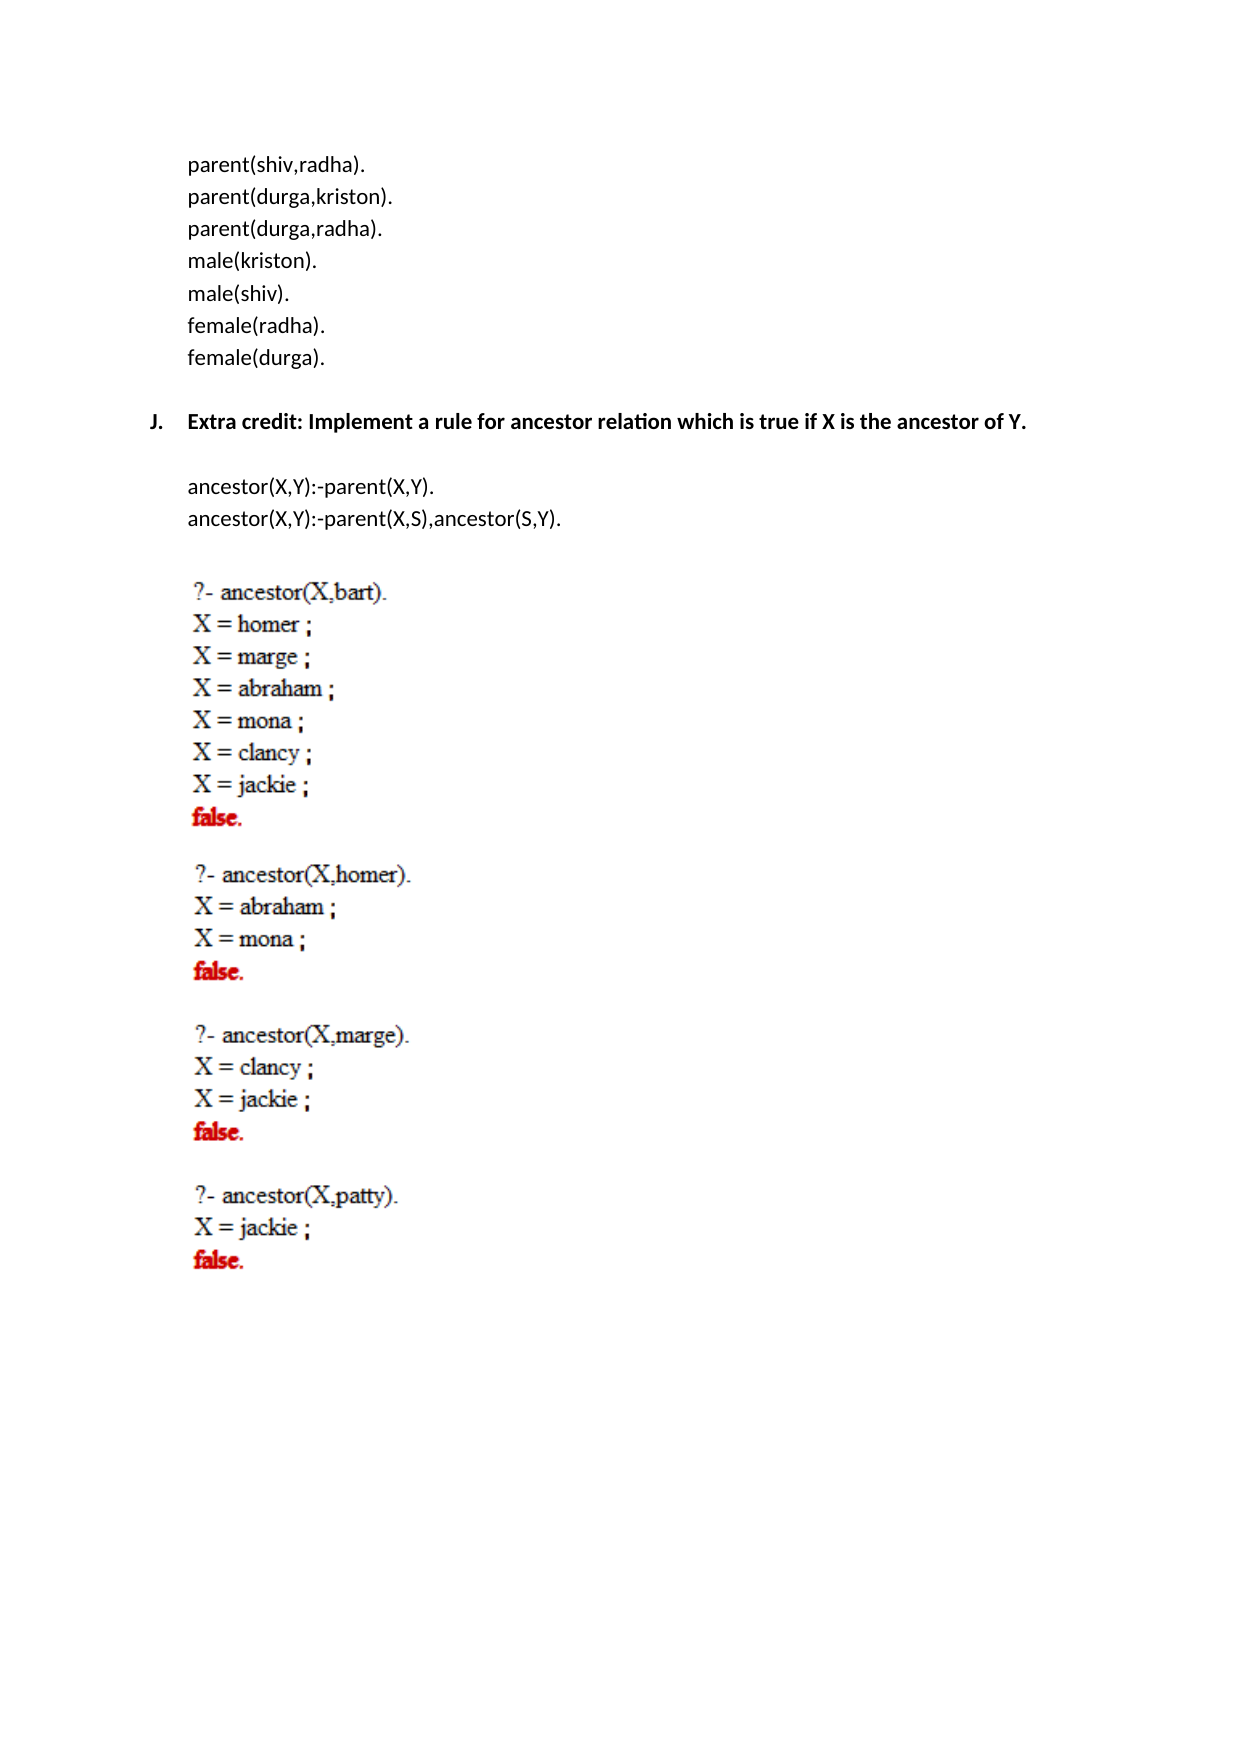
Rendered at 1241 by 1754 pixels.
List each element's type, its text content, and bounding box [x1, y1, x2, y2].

list parent(durga,kriston). [187, 182, 1090, 210]
list Extra credit: Implement a rule for ancestor relation which is true if X is the ancestor of Y. [150, 407, 1090, 436]
list male(kriston). [187, 247, 1090, 274]
list female(durga). [187, 343, 1090, 371]
list female(radha). [187, 311, 1090, 339]
list ancestor(X,Y):-parent(X,S),ancestor(S,Y). [187, 504, 1090, 532]
list ancestor(X,Y):-parent(X,Y). [187, 472, 1090, 500]
list male(shiv). [187, 279, 1090, 307]
list parent(durga,radha). [187, 214, 1090, 242]
picture [187, 568, 597, 1489]
list parent(shiv,radha). [187, 150, 1090, 178]
